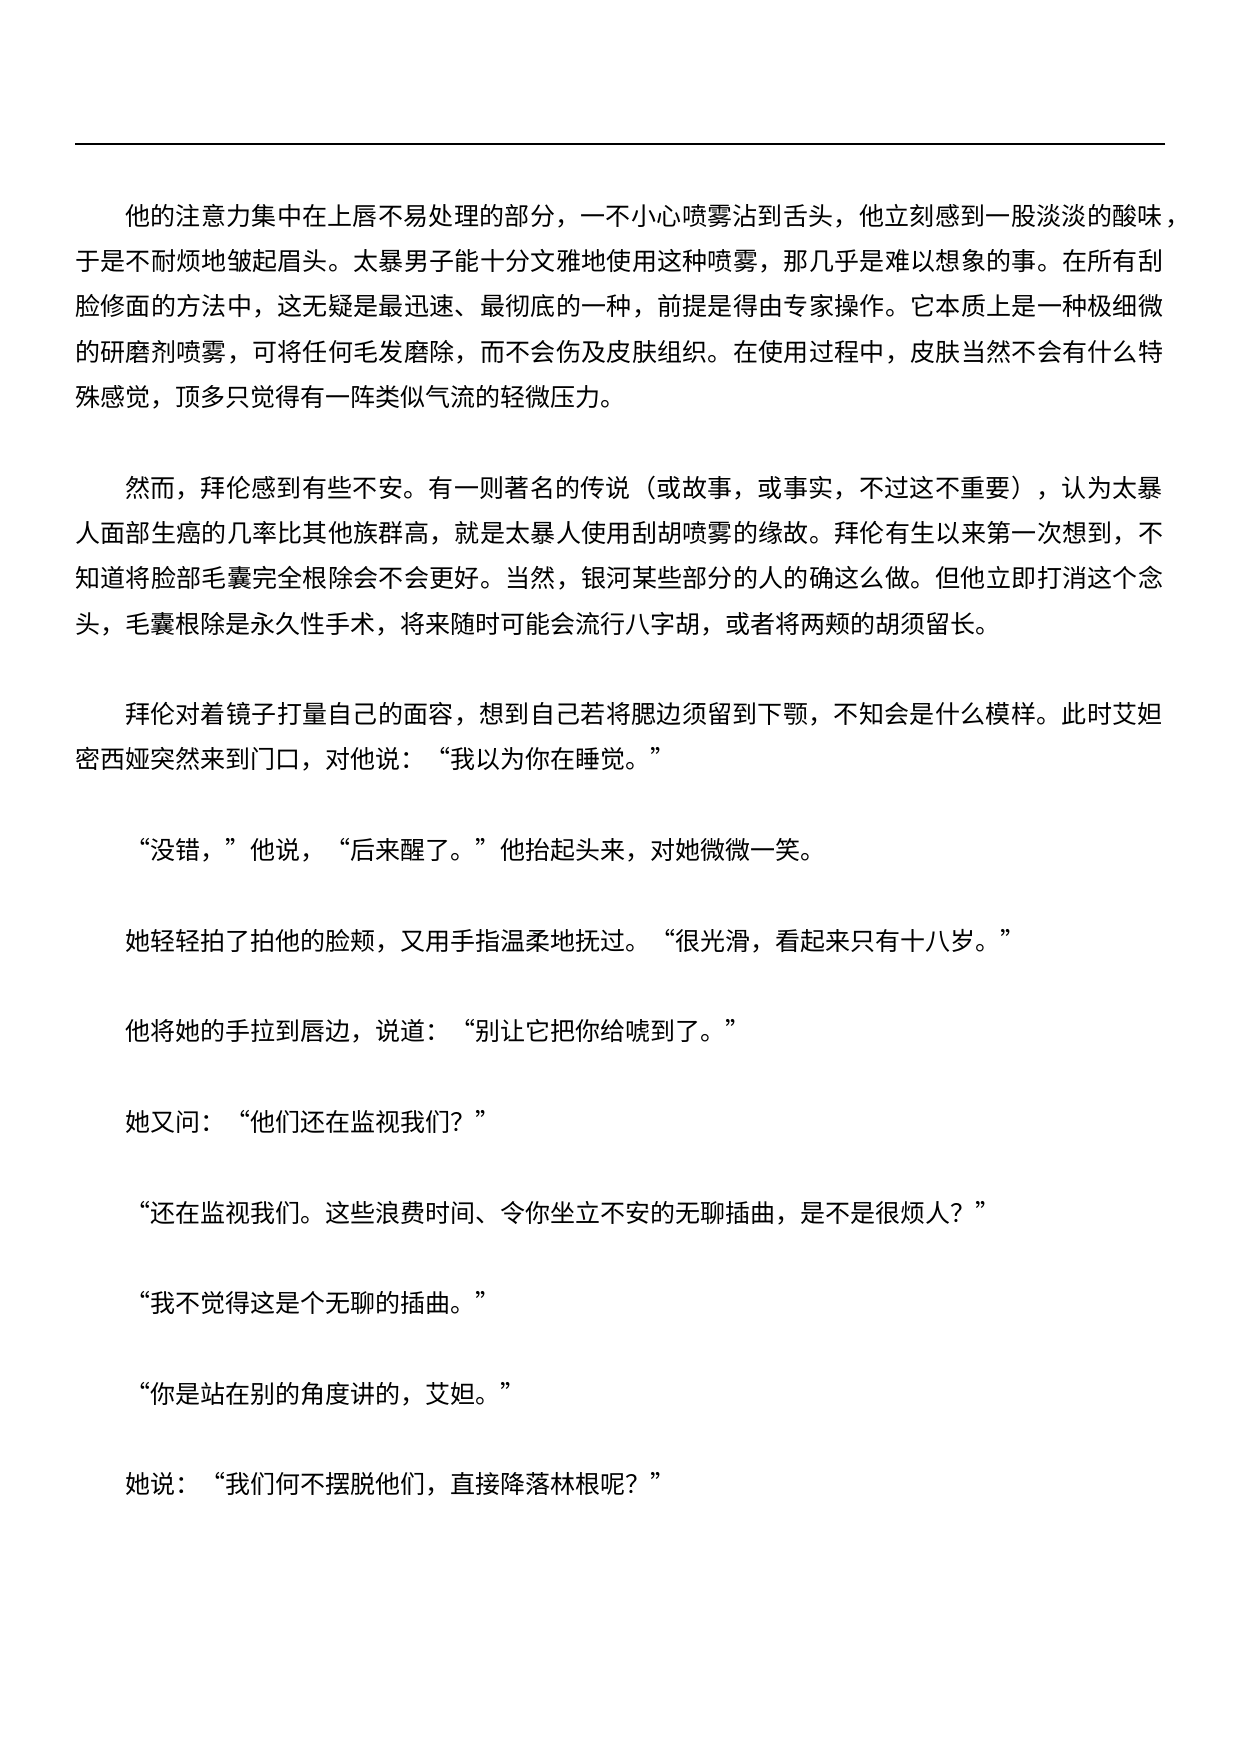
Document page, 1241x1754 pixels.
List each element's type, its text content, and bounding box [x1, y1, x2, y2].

text “没错，”他说，“后来醒了。”他抬起头来，对她微微一笑。 [75, 826, 1165, 871]
text 他将她的手拉到唇边，说道：“别让它把你给唬到了。” [75, 1007, 1165, 1053]
text 她又问：“他们还在监视我们？” [75, 1098, 1165, 1143]
text 她轻轻拍了拍他的脸颊，又用手指温柔地抚过。“很光滑，看起来只有十八岁。” [75, 917, 1165, 962]
text 她说：“我们何不摆脱他们，直接降落林根呢？” [75, 1461, 1165, 1506]
text “我不觉得这是个无聊的插曲。” [75, 1279, 1165, 1324]
text “还在监视我们。这些浪费时间、令你坐立不安的无聊插曲，是不是很烦人？” [75, 1189, 1165, 1234]
text 他的注意力集中在上唇不易处理的部分，一不小心喷雾沾到舌头，他立刻感到一股淡淡的酸味，于是不耐烦地皱起眉头。太暴男子能十分文雅地使用这种喷雾，那几乎是难以想象的事。在所有刮脸修面的方法中，这无疑是最迅速、最彻底的一种，前提是得由专家操作。它本质上是一种极细微的研磨剂喷雾，可将任何毛发磨除，而不会伤及皮肤组织。在使用过程中，皮肤当然不会有什么特殊感觉，顶多只觉得有一阵类似气流的轻微压力。 [75, 192, 1165, 418]
text 然而，拜伦感到有些不安。有一则著名的传说（或故事，或事实，不过这不重要），认为太暴人面部生癌的几率比其他族群高，就是太暴人使用刮胡喷雾的缘故。拜伦有生以来第一次想到，不知道将脸部毛囊完全根除会不会更好。当然，银河某些部分的人的确这么做。但他立即打消这个念头，毛囊根除是永久性手术，将来随时可能会流行八字胡，或者将两颊的胡须留长。 [75, 464, 1165, 645]
text 拜伦对着镜子打量自己的面容，想到自己若将腮边须留到下颚，不知会是什么模样。此时艾妲密西娅突然来到门口，对他说：“我以为你在睡觉。” [75, 690, 1165, 781]
text “你是站在别的角度讲的，艾妲。” [75, 1370, 1165, 1415]
